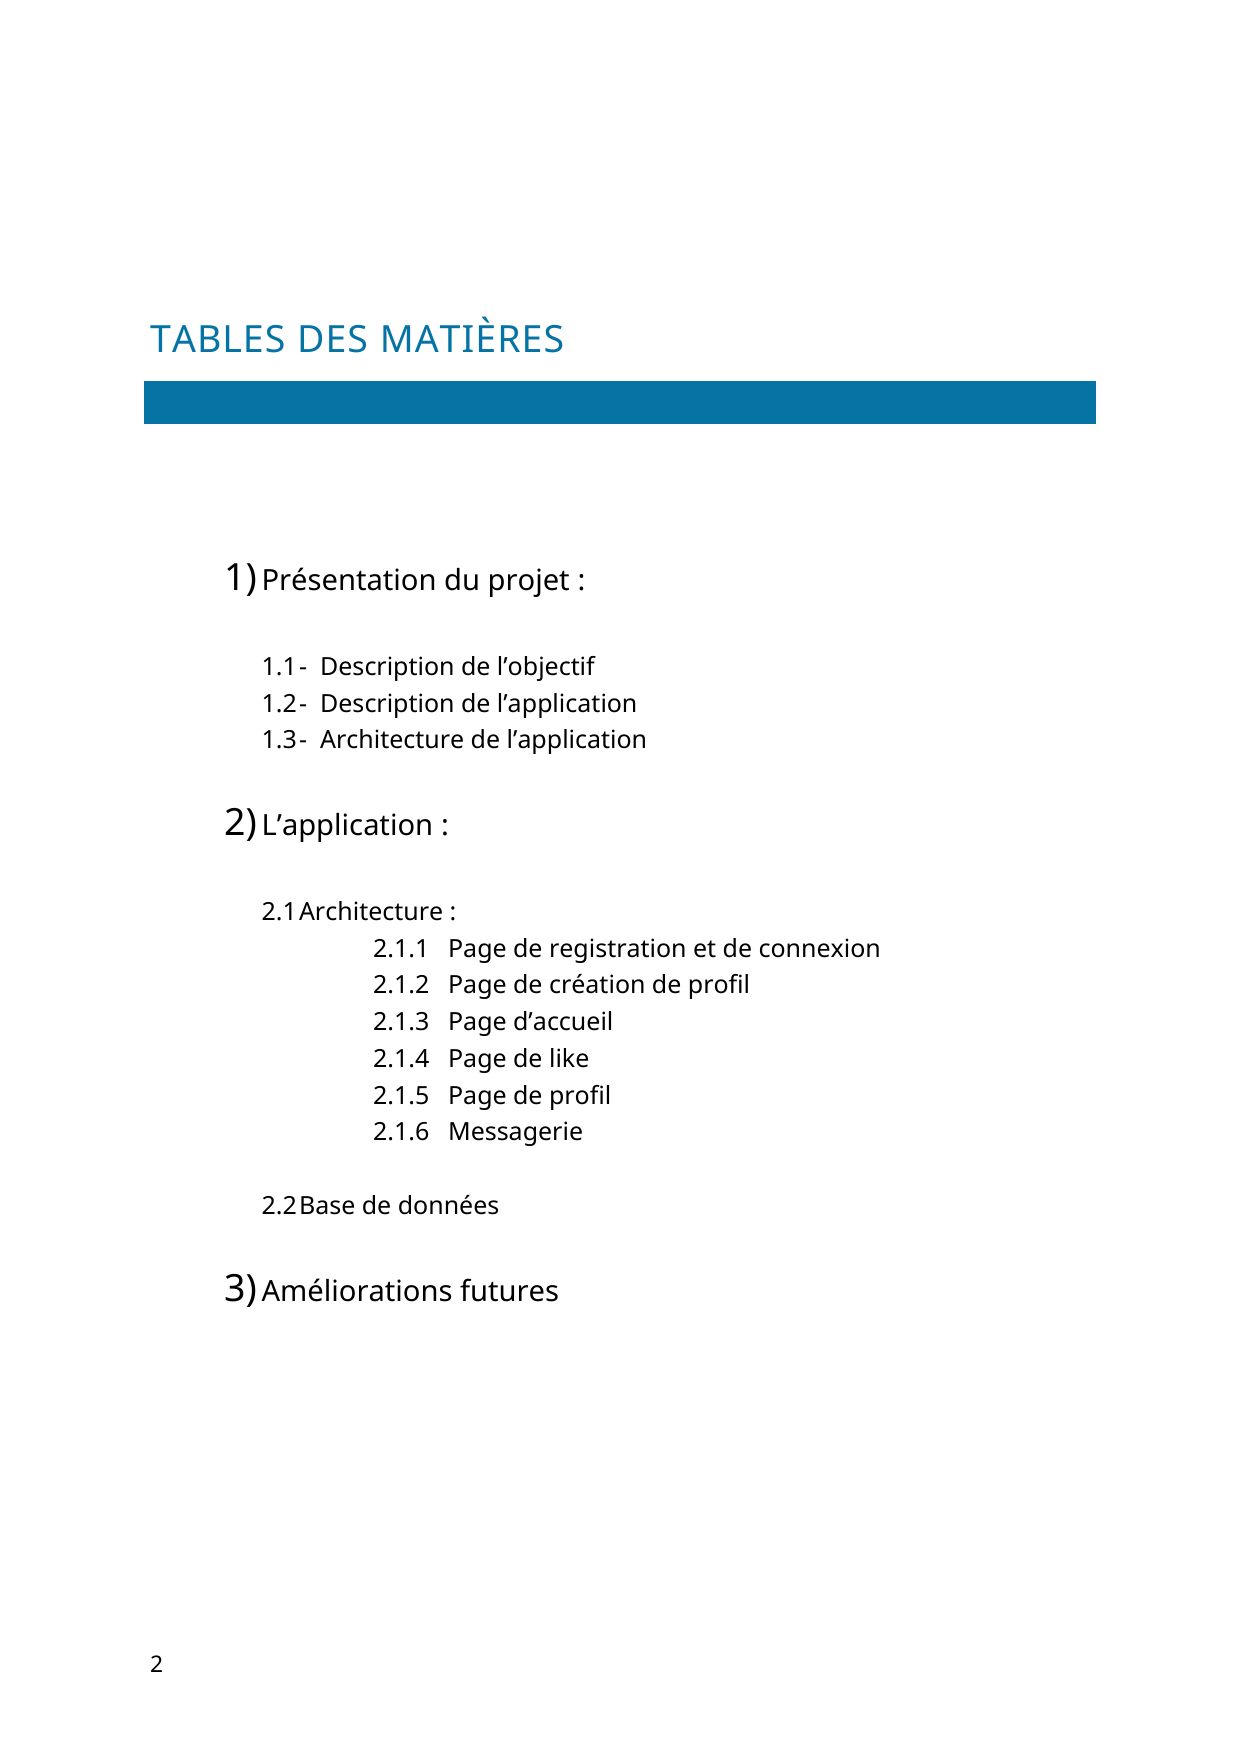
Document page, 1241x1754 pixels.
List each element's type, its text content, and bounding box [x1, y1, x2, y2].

title Tables des matières [150, 312, 1090, 363]
list Présentation du projet : [224, 551, 1090, 602]
list Page de like [373, 1041, 1090, 1074]
list L’application : [224, 796, 1090, 847]
list - Description de l’application [261, 685, 1090, 719]
list Base de données [261, 1188, 1090, 1222]
list Architecture : [261, 893, 1090, 927]
list Page de profil [373, 1077, 1090, 1111]
list - Architecture de l’application [261, 722, 1090, 756]
list Messagerie [373, 1114, 1090, 1148]
list Page d’accueil [373, 1004, 1090, 1038]
list Page de registration et de connexion [373, 930, 1090, 964]
list Page de création de profil [373, 967, 1090, 1001]
list - Description de l’objectif [261, 648, 1090, 682]
list Améliorations futures [224, 1261, 1090, 1312]
